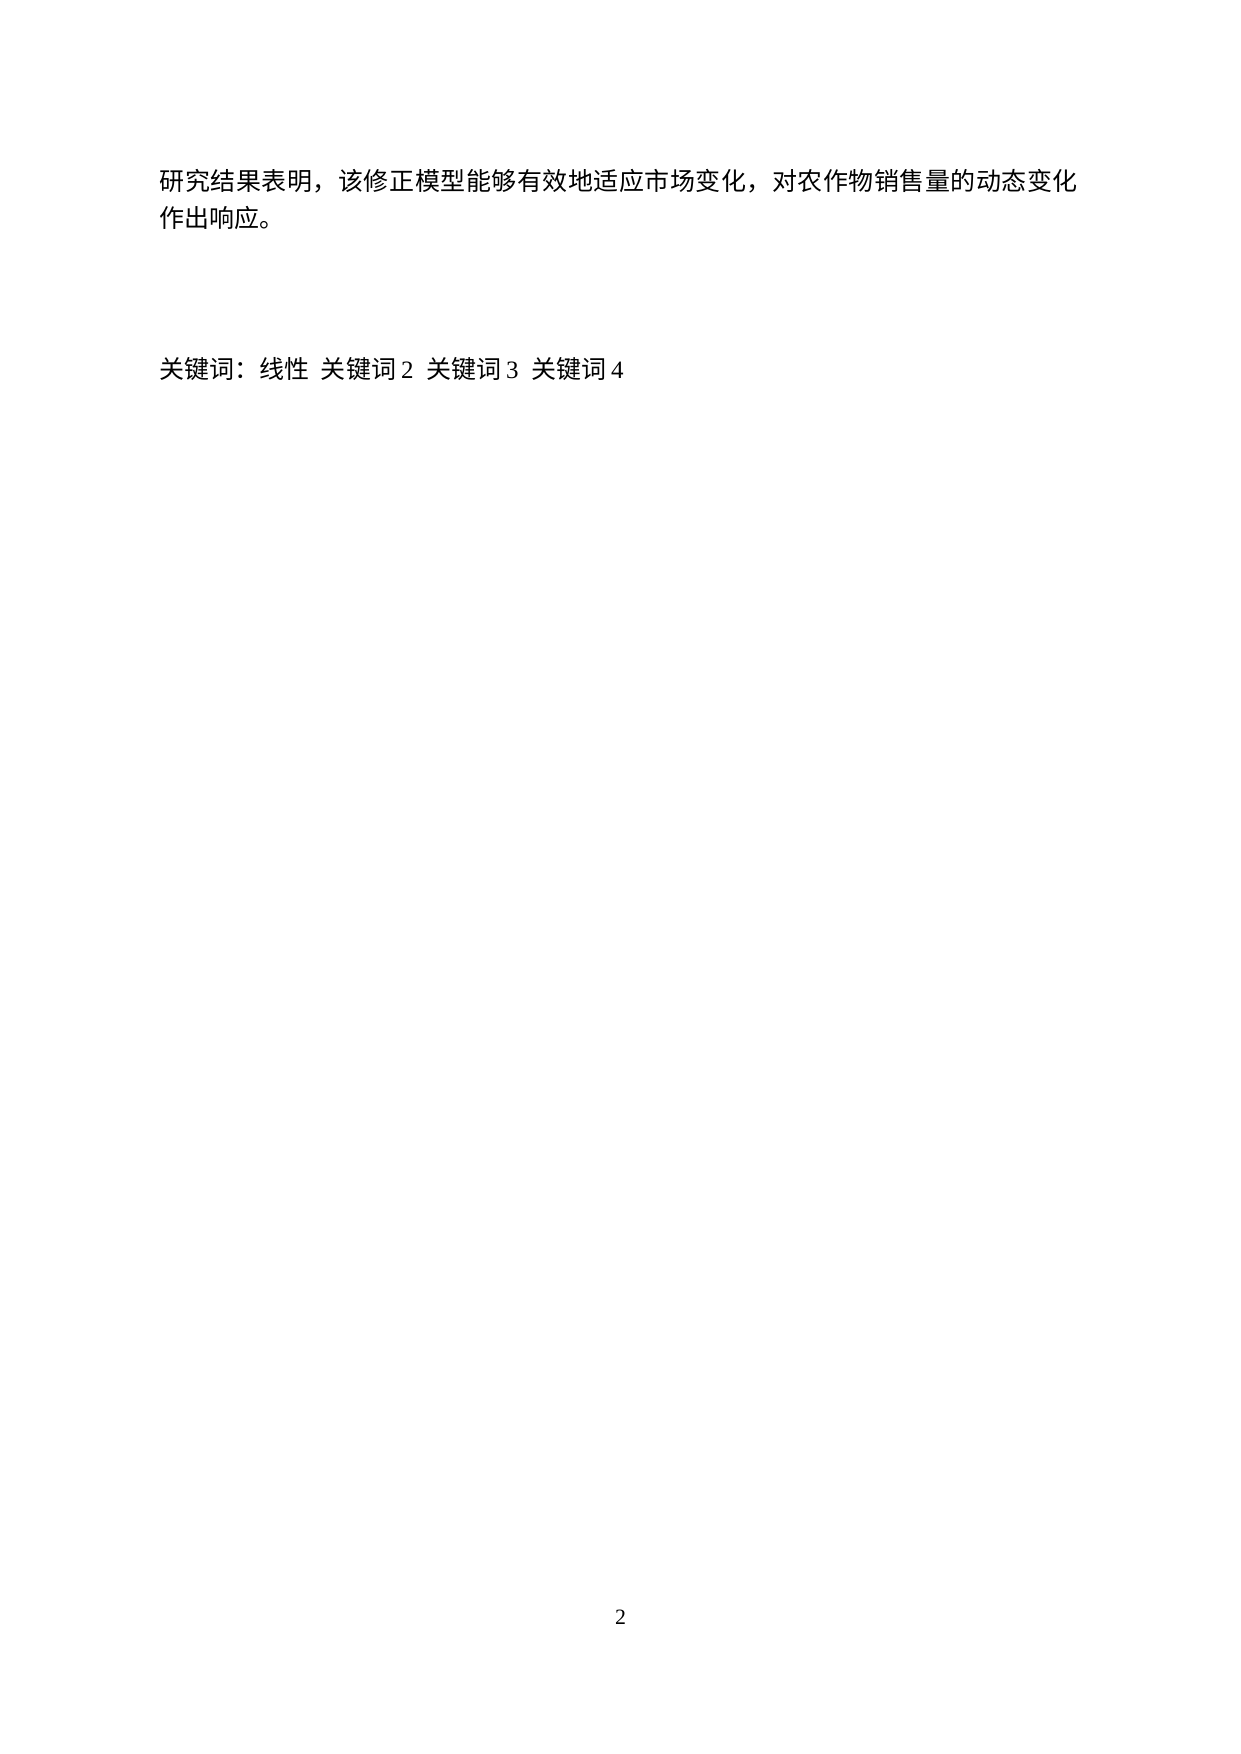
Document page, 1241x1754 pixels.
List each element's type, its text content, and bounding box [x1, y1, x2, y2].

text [159, 162, 1081, 234]
text 关键词：线性 关键词2 关键词3 关键词4 [159, 349, 1081, 386]
